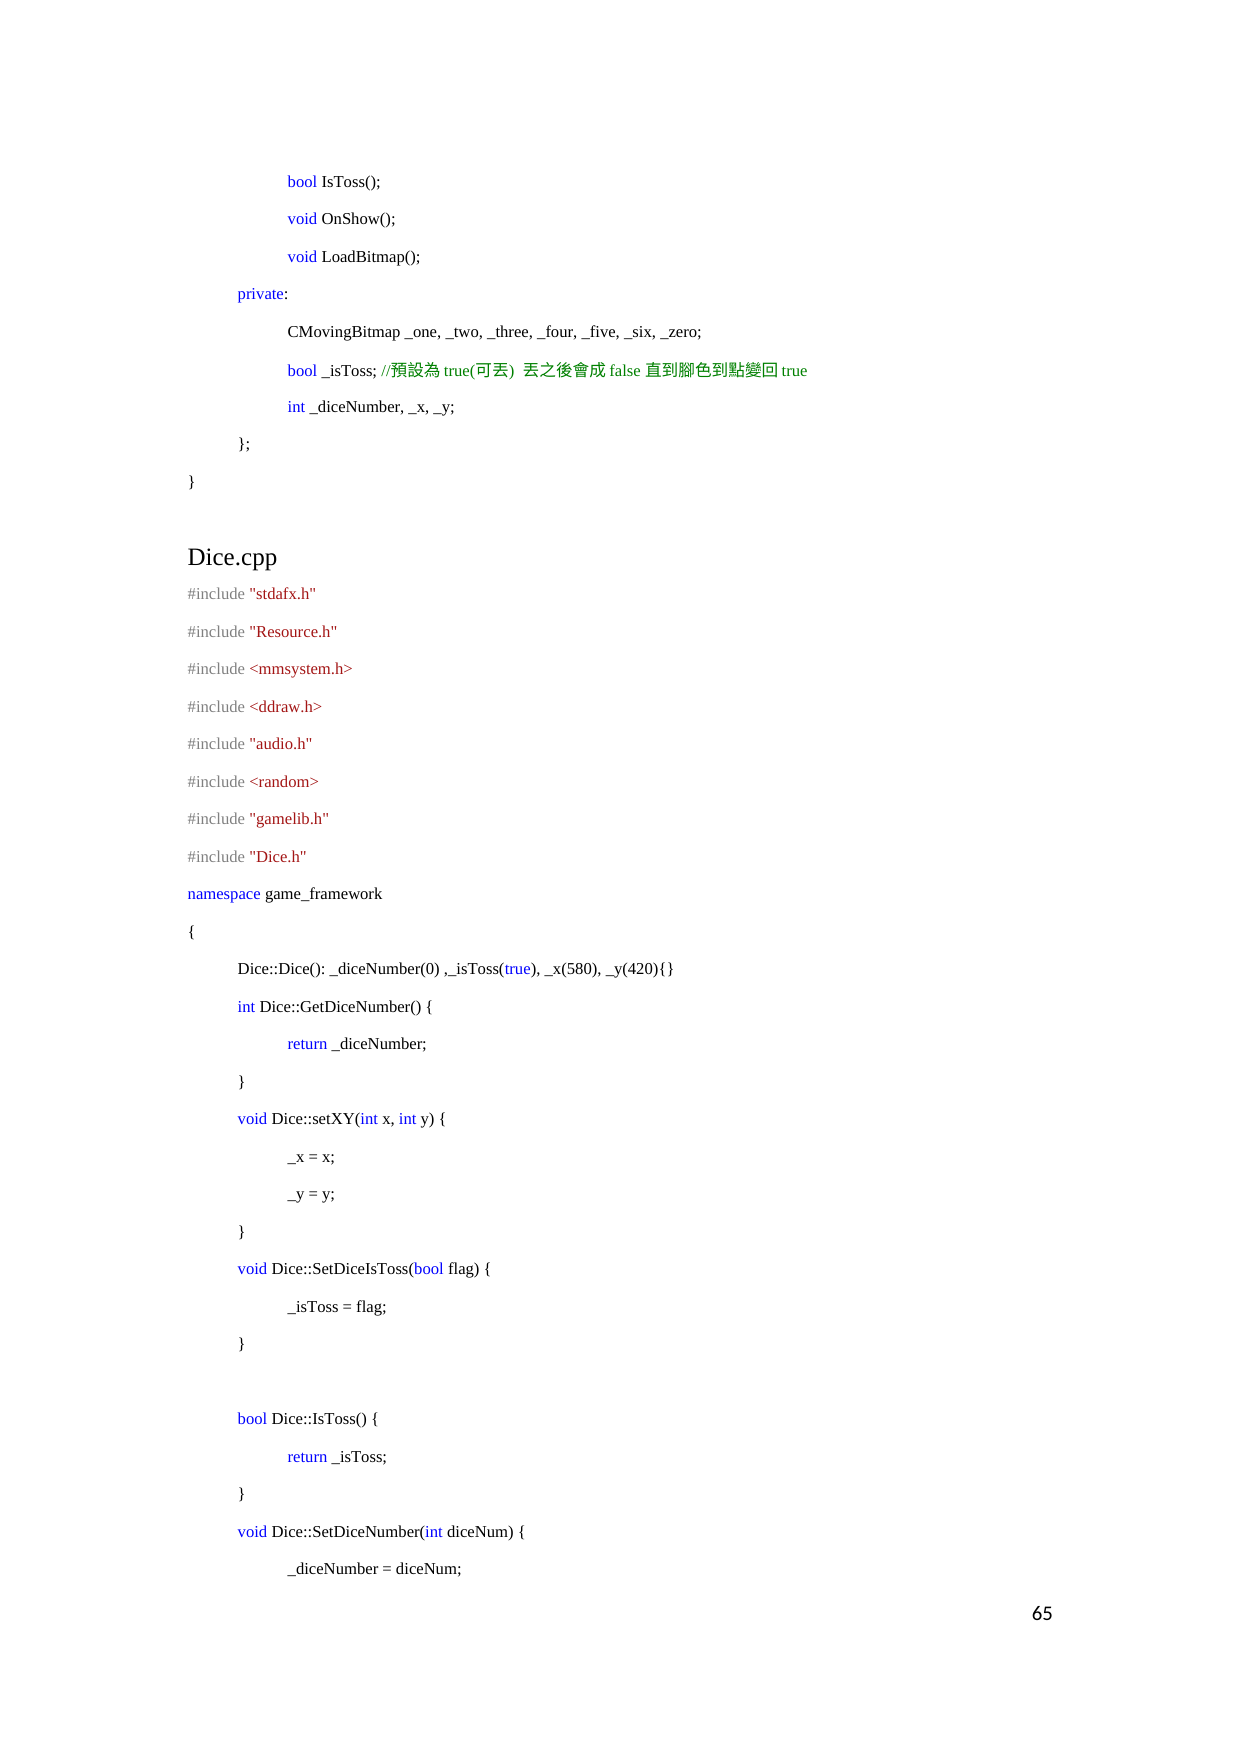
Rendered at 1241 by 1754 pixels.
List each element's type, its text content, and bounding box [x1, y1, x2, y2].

text _y = y; [187, 1175, 1053, 1212]
text void Dice::SetDiceNumber(int diceNum) { [187, 1512, 1053, 1550]
text void Dice::setXY(int x, int y) { [187, 1100, 1053, 1137]
text } [187, 1325, 1053, 1362]
text #include "gamelib.h" [187, 800, 1053, 837]
text #include <random> [187, 762, 1053, 800]
text #include <mmsystem.h> [187, 650, 1053, 687]
text private: [187, 275, 1053, 312]
text bool _isToss; //預設為true(可丟) 丟之後會成false 直到腳色到點變回true [187, 350, 1053, 387]
text return _diceNumber; [187, 1025, 1053, 1062]
text void Dice::SetDiceIsToss(bool flag) { [187, 1250, 1053, 1287]
text int _diceNumber, _x, _y; [187, 387, 1053, 425]
text CMovingBitmap _one, _two, _three, _four, _five, _six, _zero; [187, 312, 1053, 350]
text #include <ddraw.h> [187, 687, 1053, 725]
text return _isToss; [187, 1437, 1053, 1475]
text Dice.cpp [187, 537, 1053, 575]
text #include "Resource.h" [187, 612, 1053, 650]
text } [187, 1475, 1053, 1512]
text int Dice::GetDiceNumber() { [187, 987, 1053, 1025]
text _isToss = flag; [187, 1287, 1053, 1325]
text } [187, 1062, 1053, 1100]
text _x = x; [187, 1137, 1053, 1175]
text }; [187, 425, 1053, 462]
text #include "stdafx.h" [187, 575, 1053, 612]
text } [187, 1212, 1053, 1250]
text bool Dice::IsToss() { [187, 1400, 1053, 1437]
text #include "audio.h" [187, 725, 1053, 762]
text void LoadBitmap(); [187, 237, 1053, 275]
text void OnShow(); [187, 200, 1053, 237]
text #include "Dice.h" [187, 837, 1053, 875]
text _diceNumber = diceNum; [187, 1550, 1053, 1587]
text Dice::Dice(): _diceNumber(0) ,_isToss(true), _x(580), _y(420){} [187, 950, 1053, 987]
text namespace game_framework [187, 875, 1053, 912]
text { [187, 912, 1053, 950]
text } [187, 462, 1053, 500]
text bool IsToss(); [187, 162, 1053, 200]
